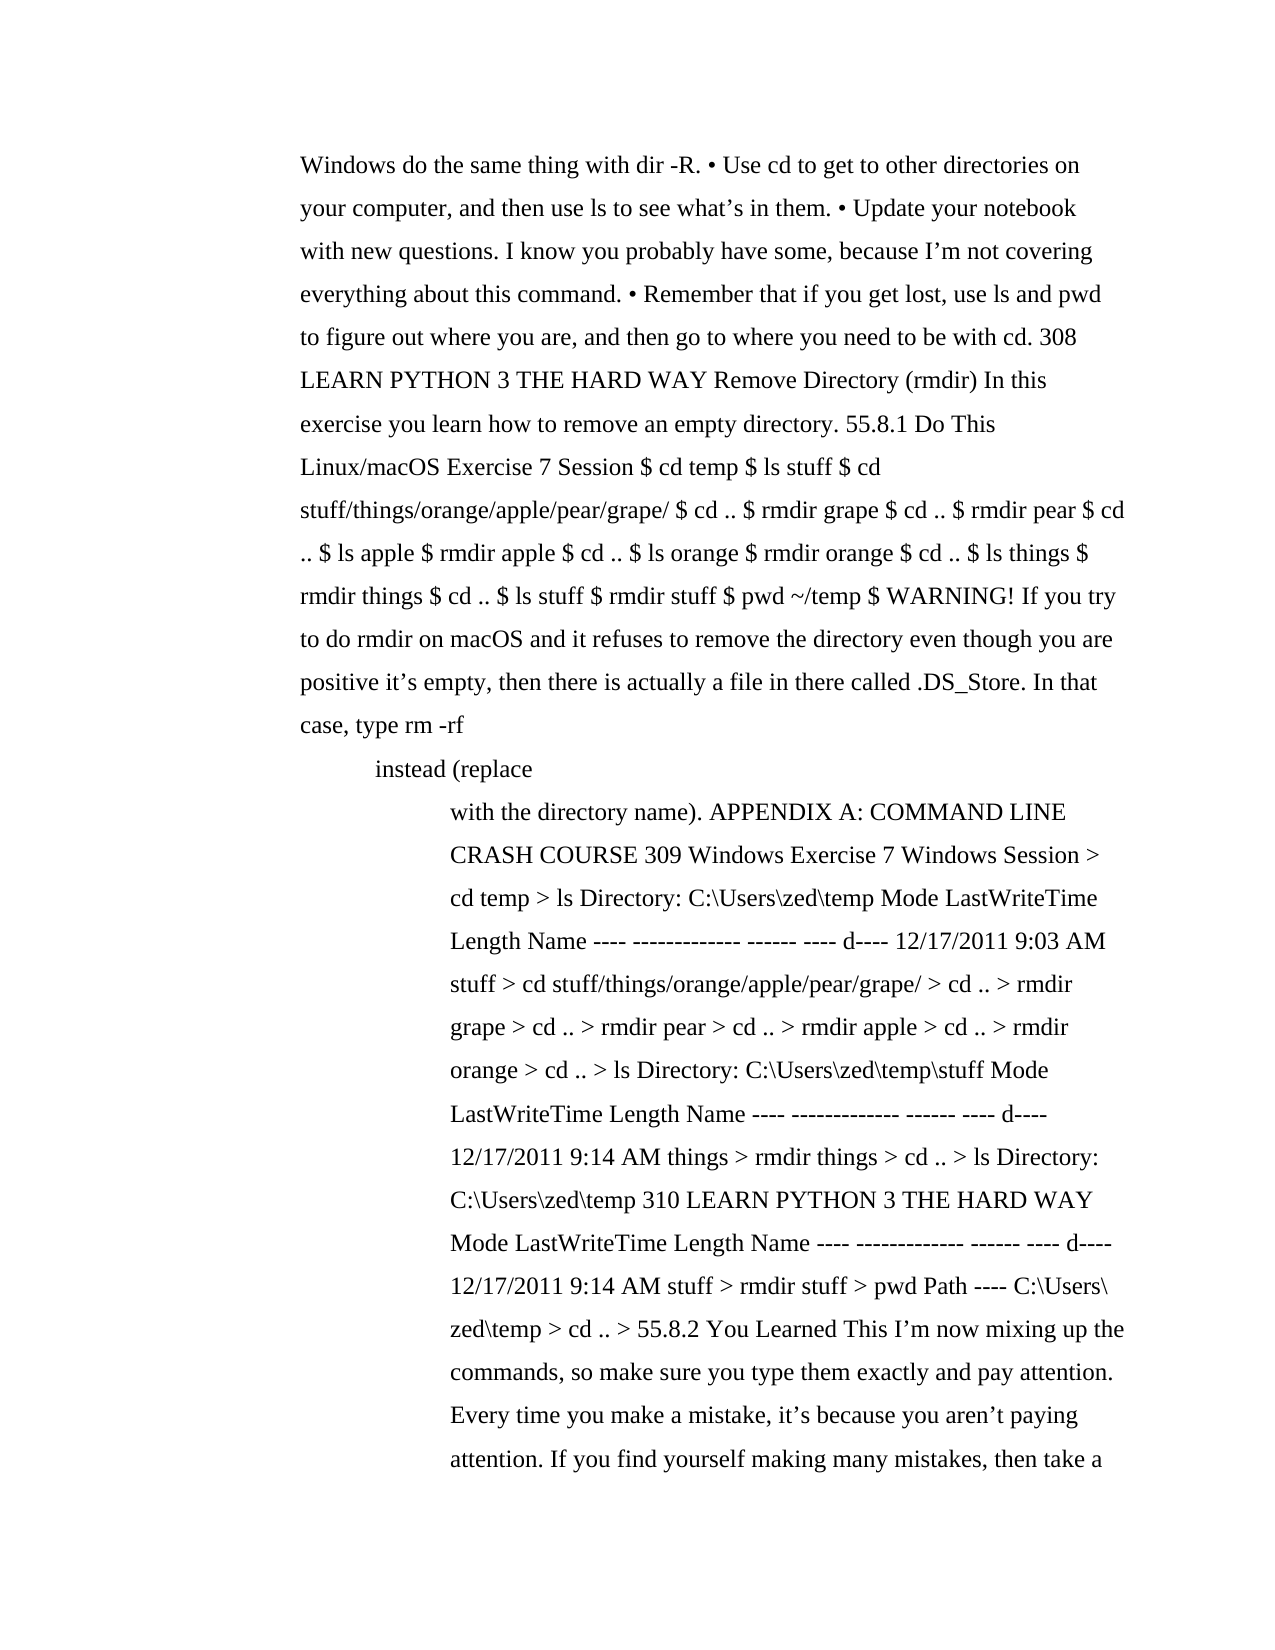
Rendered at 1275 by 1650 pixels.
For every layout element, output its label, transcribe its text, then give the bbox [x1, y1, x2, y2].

text instead (replace [375, 754, 1125, 782]
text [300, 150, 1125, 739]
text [450, 797, 1125, 1472]
